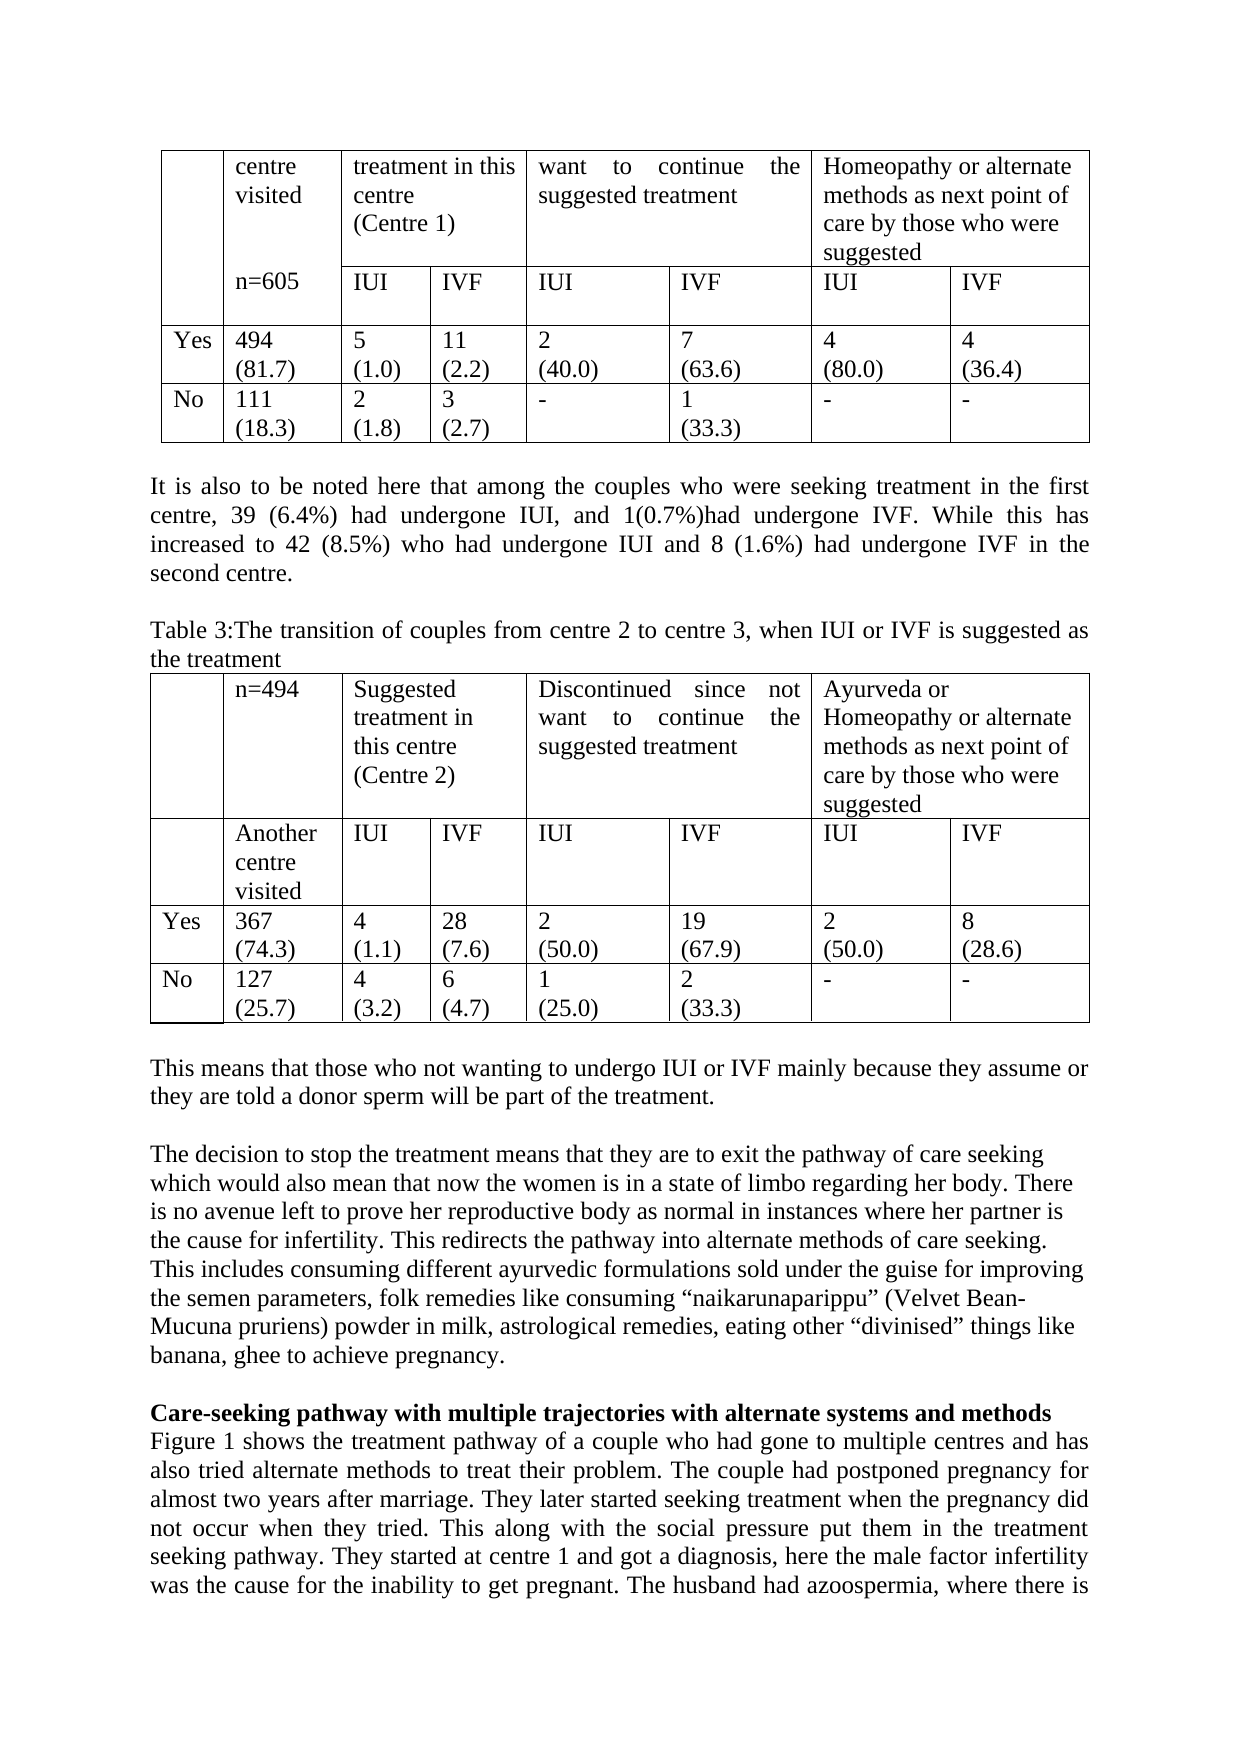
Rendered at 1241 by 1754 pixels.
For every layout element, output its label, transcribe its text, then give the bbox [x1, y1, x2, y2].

table_cell [151, 819, 223, 905]
table_cell 2 (40.0) [527, 326, 669, 383]
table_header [812, 151, 1089, 266]
table_cell Another centre visited [224, 819, 342, 905]
table_cell No [151, 964, 223, 1022]
table_cell 2 (33.3) [669, 964, 812, 1022]
text The decision to stop the treatment means that they are to exit the pathway of care seeking which would also mean that now the women is in a state of limbo regarding her body. There is no avenue left to prove her reproductive body as normal in instances where her partner is the cause for infertility. This redirects the pathway into alternate methods of care seeking. This includes consuming different ayurvedic formulations sold under the guise for improving the semen parameters, folk remedies like consuming “naikarunaparippu” (Velvet Bean- Mucuna pruriens) powder in milk, astrological remedies, eating other “divinised” things like banana, ghee to achieve pregnancy. [150, 1139, 1090, 1369]
table_cell - [527, 384, 669, 442]
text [150, 1426, 1090, 1599]
table_cell IVF [431, 267, 526, 324]
table_cell - [812, 384, 950, 442]
table_cell 2 (50.0) [527, 906, 669, 963]
table_cell 367 (74.3) [224, 906, 342, 963]
table_header Discontinued since not want to continue the suggested treatment [527, 674, 811, 817]
table_cell IVF [670, 819, 811, 905]
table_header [342, 151, 526, 266]
table_cell 2 (1.8) [342, 384, 430, 442]
table_cell IVF [431, 819, 526, 905]
table_cell - [812, 964, 950, 1022]
table_cell IVF [951, 819, 1089, 905]
table_cell 111 (18.3) [224, 384, 341, 442]
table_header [527, 151, 811, 266]
table_cell 1 (33.3) [670, 384, 811, 442]
table_cell 1 (25.0) [527, 964, 669, 1022]
table_cell 28 (7.6) [431, 906, 526, 963]
text This means that those who not wanting to undergo IUI or IVF mainly because they assume or they are told a donor sperm will be part of the treatment. [150, 1053, 1090, 1110]
table_cell 8 (28.6) [951, 906, 1089, 963]
text Table 3:The transition of couples from centre 2 to centre 3, when IUI or IVF is suggested as the treatment [150, 615, 1090, 673]
table_cell 4 (1.1) [343, 906, 430, 963]
table_header n=494 [224, 674, 342, 817]
table_cell 2 (50.0) [812, 906, 950, 963]
table_cell 127 (25.7) [224, 964, 342, 1022]
table_cell 5 (1.0) [342, 326, 430, 383]
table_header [224, 151, 341, 324]
table_cell IVF [951, 267, 1089, 324]
table_cell - [951, 384, 1089, 442]
table_cell IUI [812, 819, 950, 905]
table_cell 19 (67.9) [670, 906, 811, 963]
table_cell - [950, 964, 1089, 1022]
table_cell 7 (63.6) [670, 326, 811, 383]
table_cell IUI [812, 267, 950, 324]
table_header Ayurveda or Homeopathy or alternate methods as next point of care by those who were suggested [812, 674, 1089, 817]
table_cell IUI [527, 267, 669, 324]
table_cell IVF [670, 267, 811, 324]
text Care-seeking pathway with multiple trajectories with alternate systems and methods [150, 1398, 1090, 1426]
table_cell 11 (2.2) [431, 326, 526, 383]
table_cell Yes [151, 906, 223, 963]
table_cell 3 (2.7) [431, 384, 526, 442]
table_header Suggested treatment in this centre (Centre 2) [343, 674, 526, 817]
table_cell IUI [342, 267, 430, 324]
table_cell 4 (36.4) [951, 326, 1089, 383]
table_cell No [162, 384, 223, 442]
table_cell IUI [527, 819, 669, 905]
table_cell 4 (80.0) [812, 326, 950, 383]
text It is also to be noted here that among the couples who were seeking treatment in the first centre, 39 (6.4%) had undergone IUI, and 1(0.7%)had undergone IVF. While this has increased to 42 (8.5%) who had undergone IUI and 8 (1.6%) had undergone IVF in the second centre. [150, 471, 1090, 586]
table_header [162, 151, 223, 324]
table_cell 494 (81.7) [224, 326, 341, 383]
table_cell Yes [162, 326, 223, 383]
table_cell 6 (4.7) [431, 964, 527, 1022]
table_cell IUI [343, 819, 430, 905]
table_header [151, 674, 223, 817]
table_cell 4 (3.2) [342, 964, 431, 1022]
